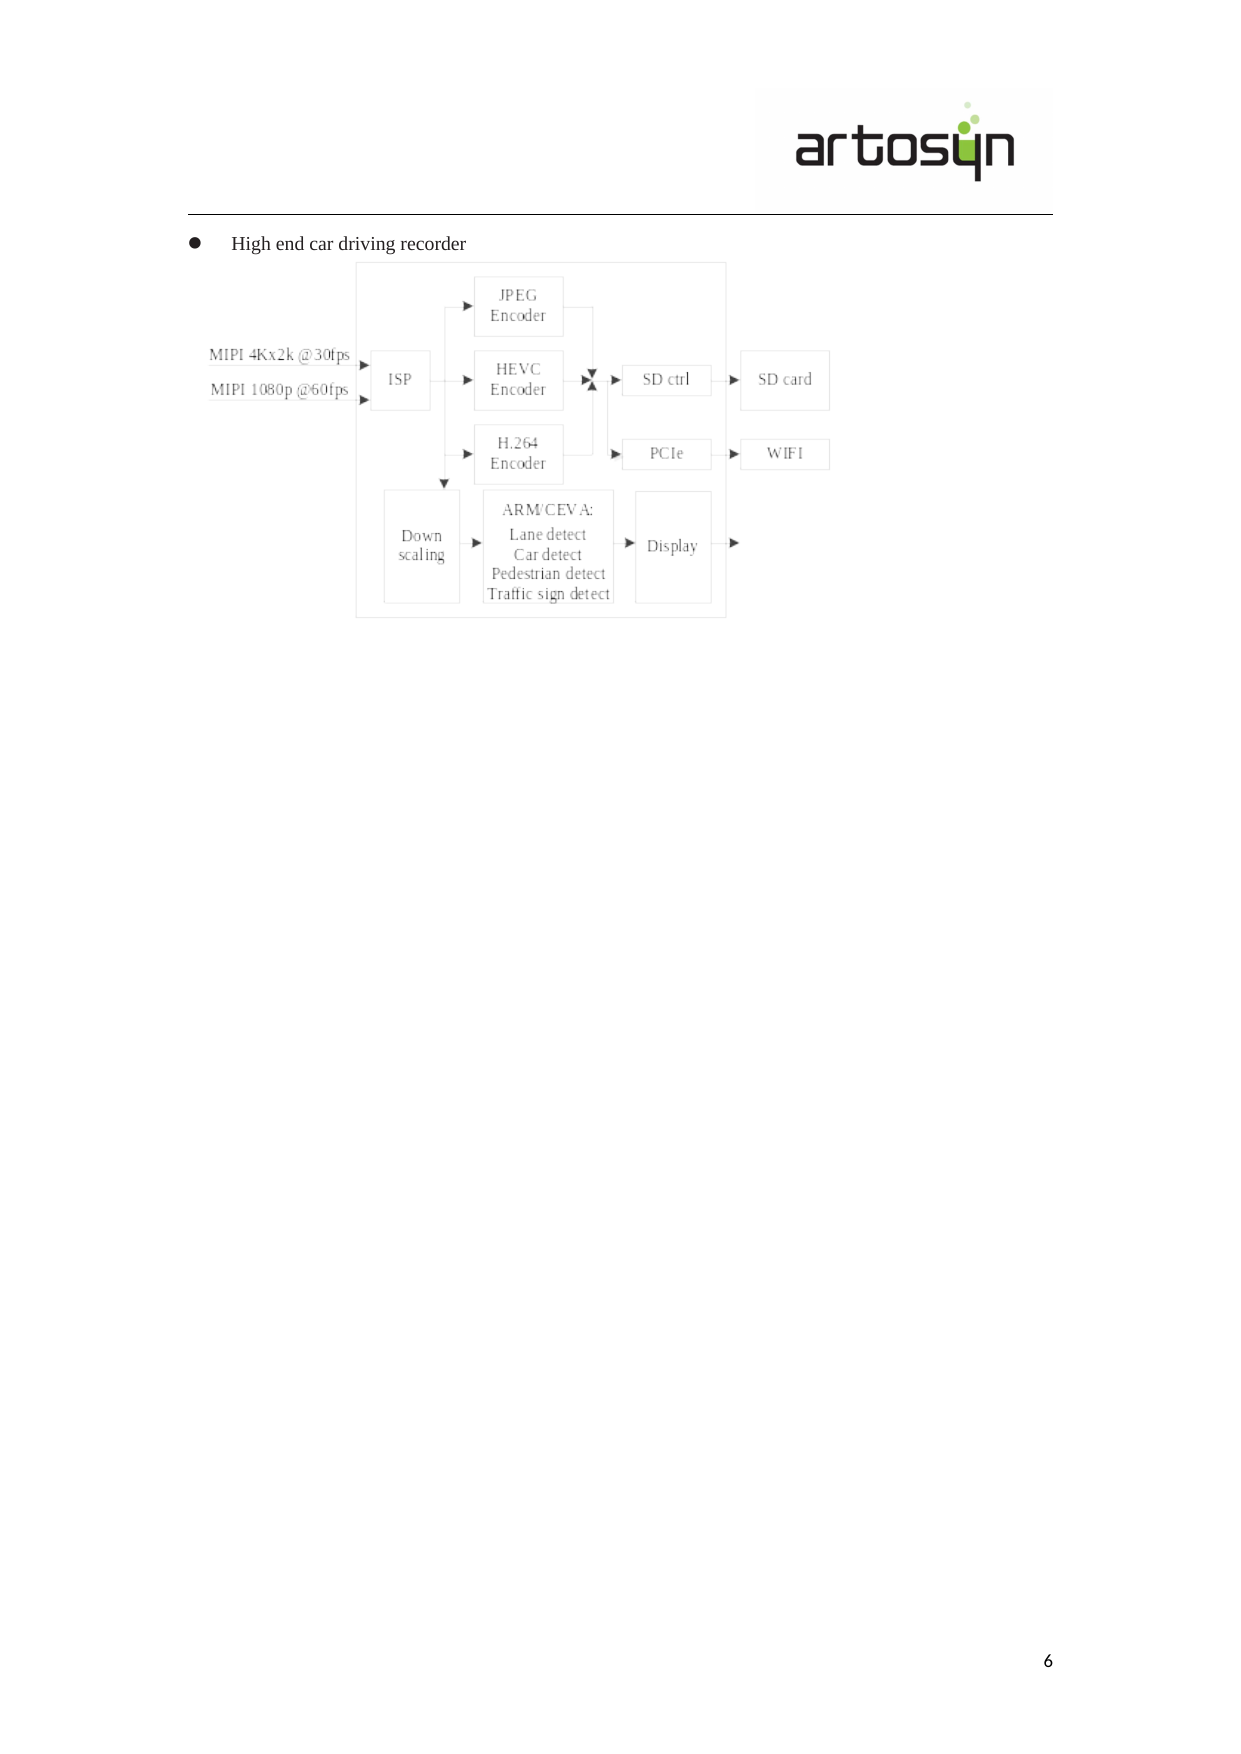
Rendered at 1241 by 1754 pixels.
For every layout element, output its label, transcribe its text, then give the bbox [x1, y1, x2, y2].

list High end car driving recorder [187, 227, 1053, 259]
picture [755, 88, 1053, 212]
